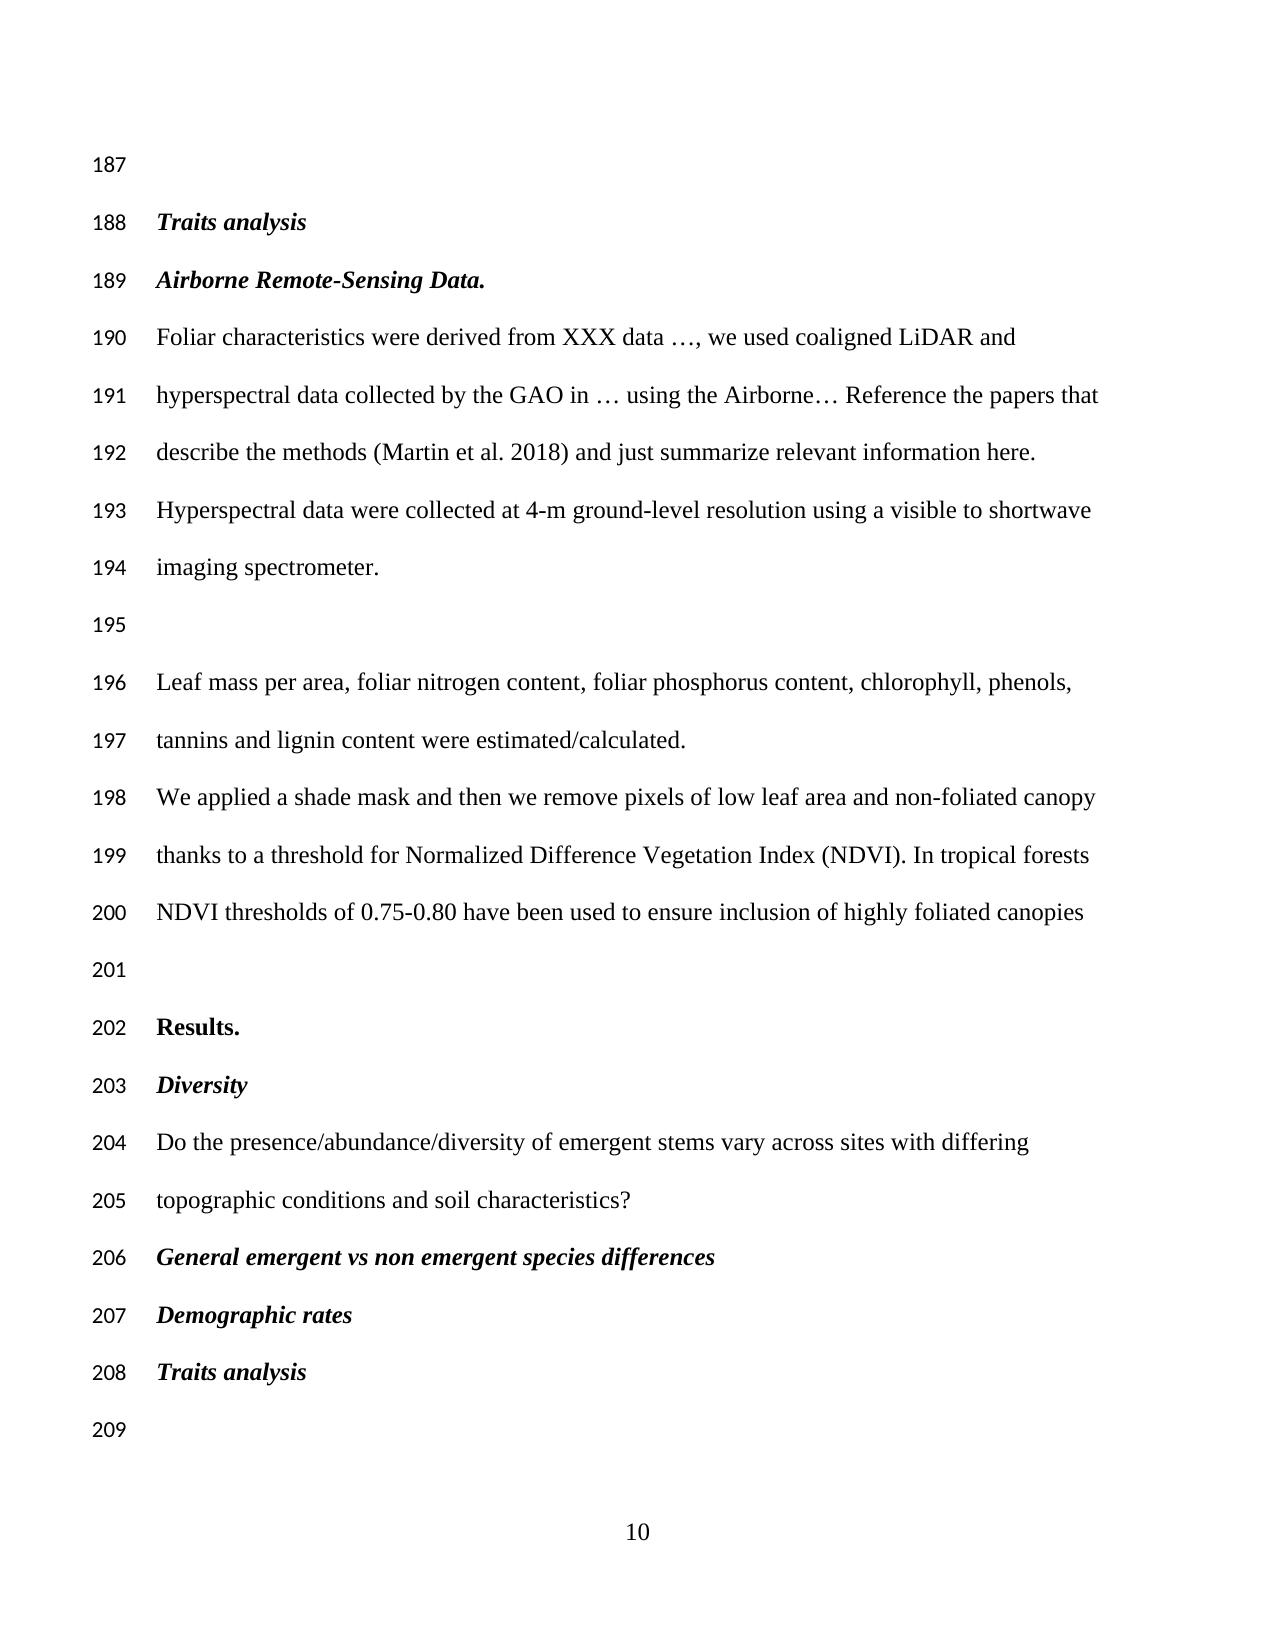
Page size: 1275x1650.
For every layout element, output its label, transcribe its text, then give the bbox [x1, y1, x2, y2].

text General emergent vs non emergent species differences [156, 1242, 1119, 1271]
text Demographic rates [156, 1300, 1119, 1329]
text Leaf mass per area, foliar nitrogen content, foliar phosphorus content, chlorophyll, phenols, tannins and lignin content were estimated/calculated. [156, 667, 1119, 754]
text Airborne Remote-Sensing Data. [156, 265, 1119, 294]
text Traits analysis [156, 1357, 1119, 1386]
text Hyperspectral data were collected at 4-m ground-level resolution using a visible to shortwave imaging spectrometer. [156, 495, 1119, 581]
text Do the presence/abundance/diversity of emergent stems vary across sites with differing topographic conditions and soil characteristics? [156, 1127, 1119, 1214]
text Diversity [156, 1070, 1119, 1099]
text Foliar characteristics were derived from XXX data …, we used coaligned LiDAR and hyperspectral data collected by the GAO in … using the Airborne… Reference the papers that describe the methods (Martin et al. 2018) and just summarize relevant information here. [156, 322, 1119, 466]
text We applied a shade mask and then we remove pixels of low leaf area and non-foliated canopy thanks to a threshold for Normalized Difference Vegetation Index (NDVI). In tropical forests NDVI thresholds of 0.75-0.80 have been used to ensure inclusion of highly foliated canopies [156, 782, 1119, 926]
text Traits analysis [156, 207, 1119, 236]
text Results. [156, 1012, 1119, 1041]
